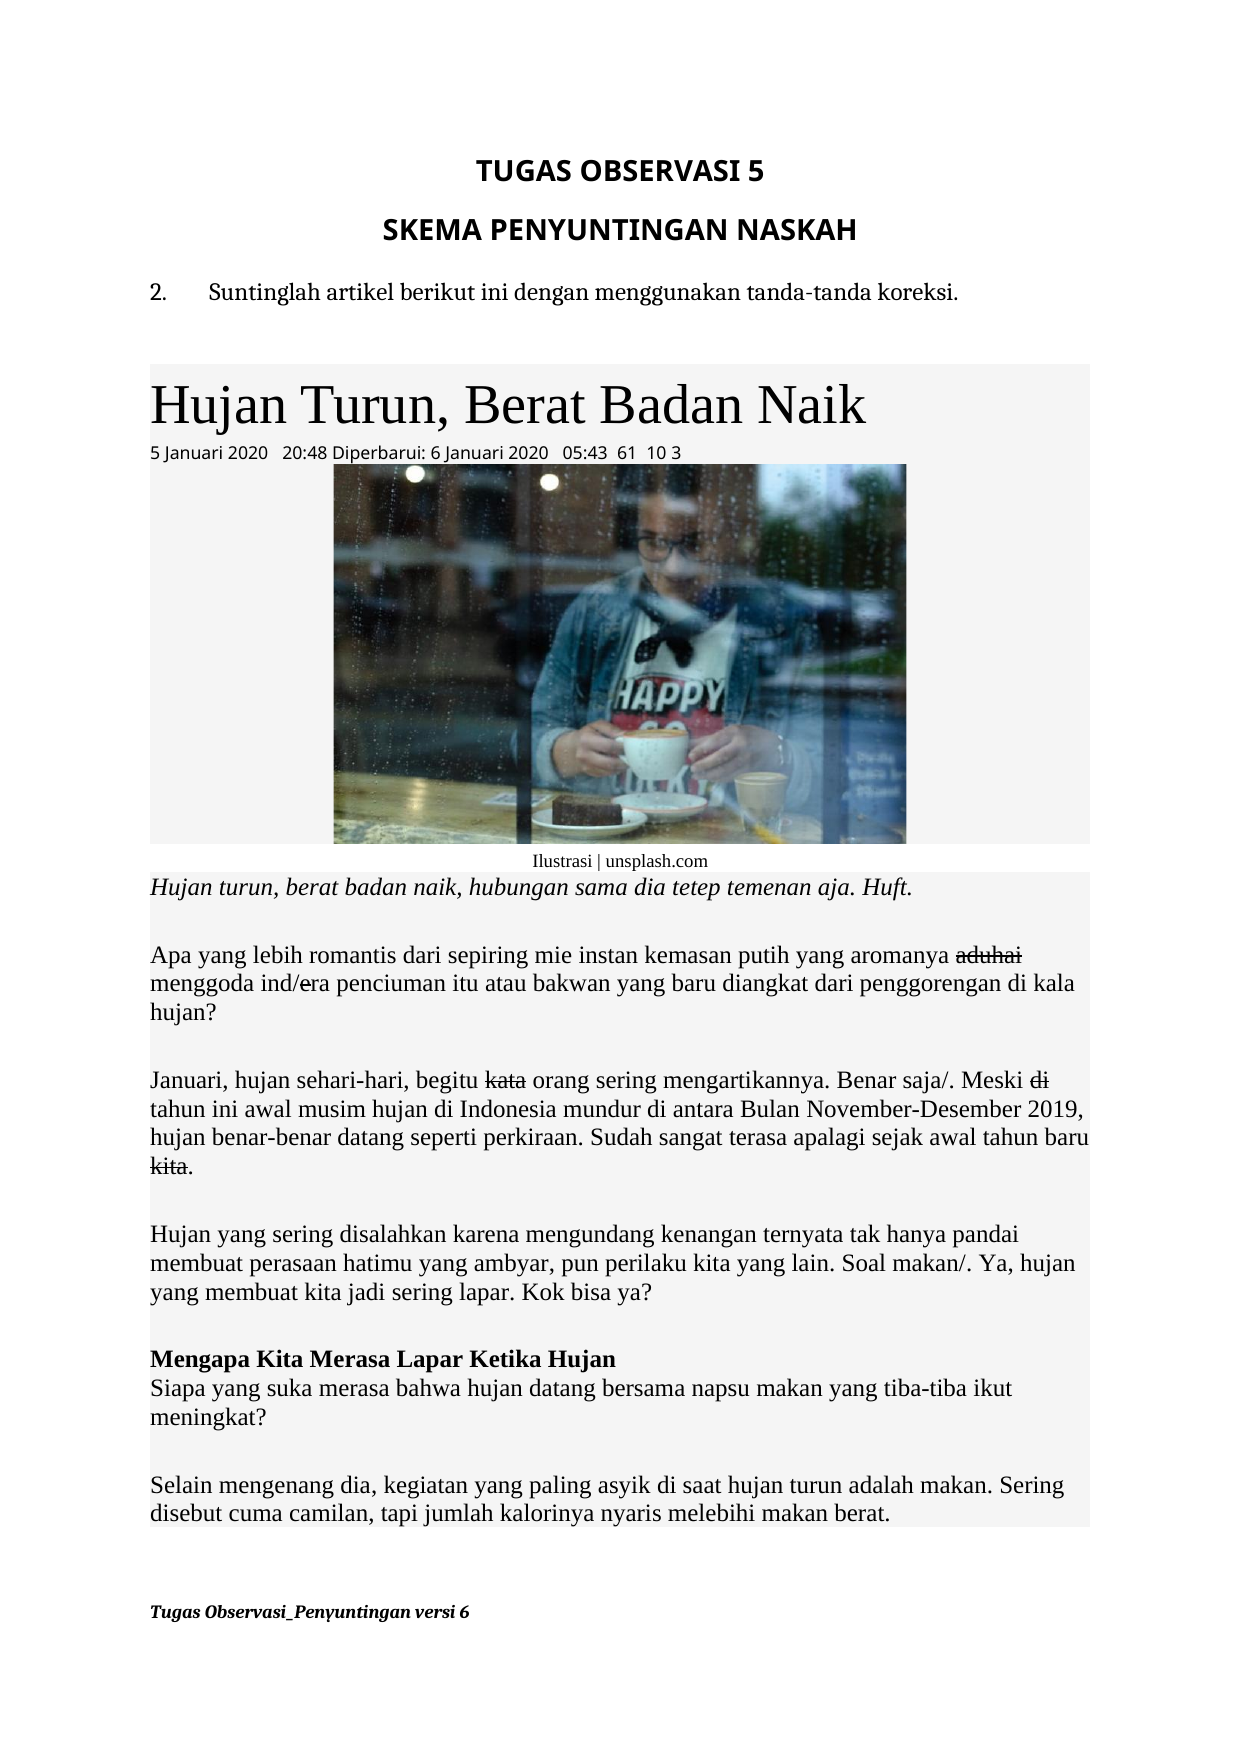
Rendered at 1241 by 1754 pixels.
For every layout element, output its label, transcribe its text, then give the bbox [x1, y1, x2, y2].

text Mengapa Kita Merasa Lapar Ketika Hujan Siapa yang suka merasa bahwa hujan datang bersama napsu makan yang tiba-tiba ikut meningkat? [150, 1344, 1090, 1431]
text TUGAS OBSERVASI 5 [150, 150, 1090, 190]
text Hujan Turun, Berat Badan Naik [150, 364, 1090, 436]
text Hujan yang sering disalahkan karena mengundang kenangan ternyata tak hanya pandai membuat perasaan hatimu yang ambyar, pun perilaku kita yang lain. Soal makan/. Ya, hujan yang membuat kita jadi sering lapar. Kok bisa ya? [150, 1219, 1090, 1305]
list Suntinglah artikel berikut ini dengan menggunakan tanda-tanda koreksi. [150, 278, 1090, 307]
text Apa yang lebih romantis dari sepiring mie instan kemasan putih yang aromanya aduhai menggoda ind/era penciuman itu atau bakwan yang baru diangkat dari penggorengan di kala hujan? [150, 940, 1090, 1026]
text Ilustrasi | unsplash.com [150, 844, 1090, 872]
text Selain mengenang dia, kegiatan yang paling asyik di saat hujan turun adalah makan. Sering disebut cuma camilan, tapi jumlah kalorinya nyaris melebihi makan berat. [150, 1470, 1090, 1527]
text Januari, hujan sehari-hari, begitu kata orang sering mengartikannya. Benar saja/. Meski di tahun ini awal musim hujan di Indonesia mundur di antara Bulan November-Desember 2019, hujan benar-benar datang seperti perkiraan. Sudah sangat terasa apalagi sejak awal tahun baru kita. [150, 1065, 1090, 1180]
text 5 Januari 2020 20:48 Diperbarui: 6 Januari 2020 05:43 61 10 3 [150, 436, 1090, 464]
text SKEMA PENYUNTINGAN NASKAH [150, 209, 1090, 249]
picture [333, 464, 907, 844]
text Hujan turun, berat badan naik, hubungan sama dia tetep temenan aja. Huft. [150, 872, 1090, 901]
